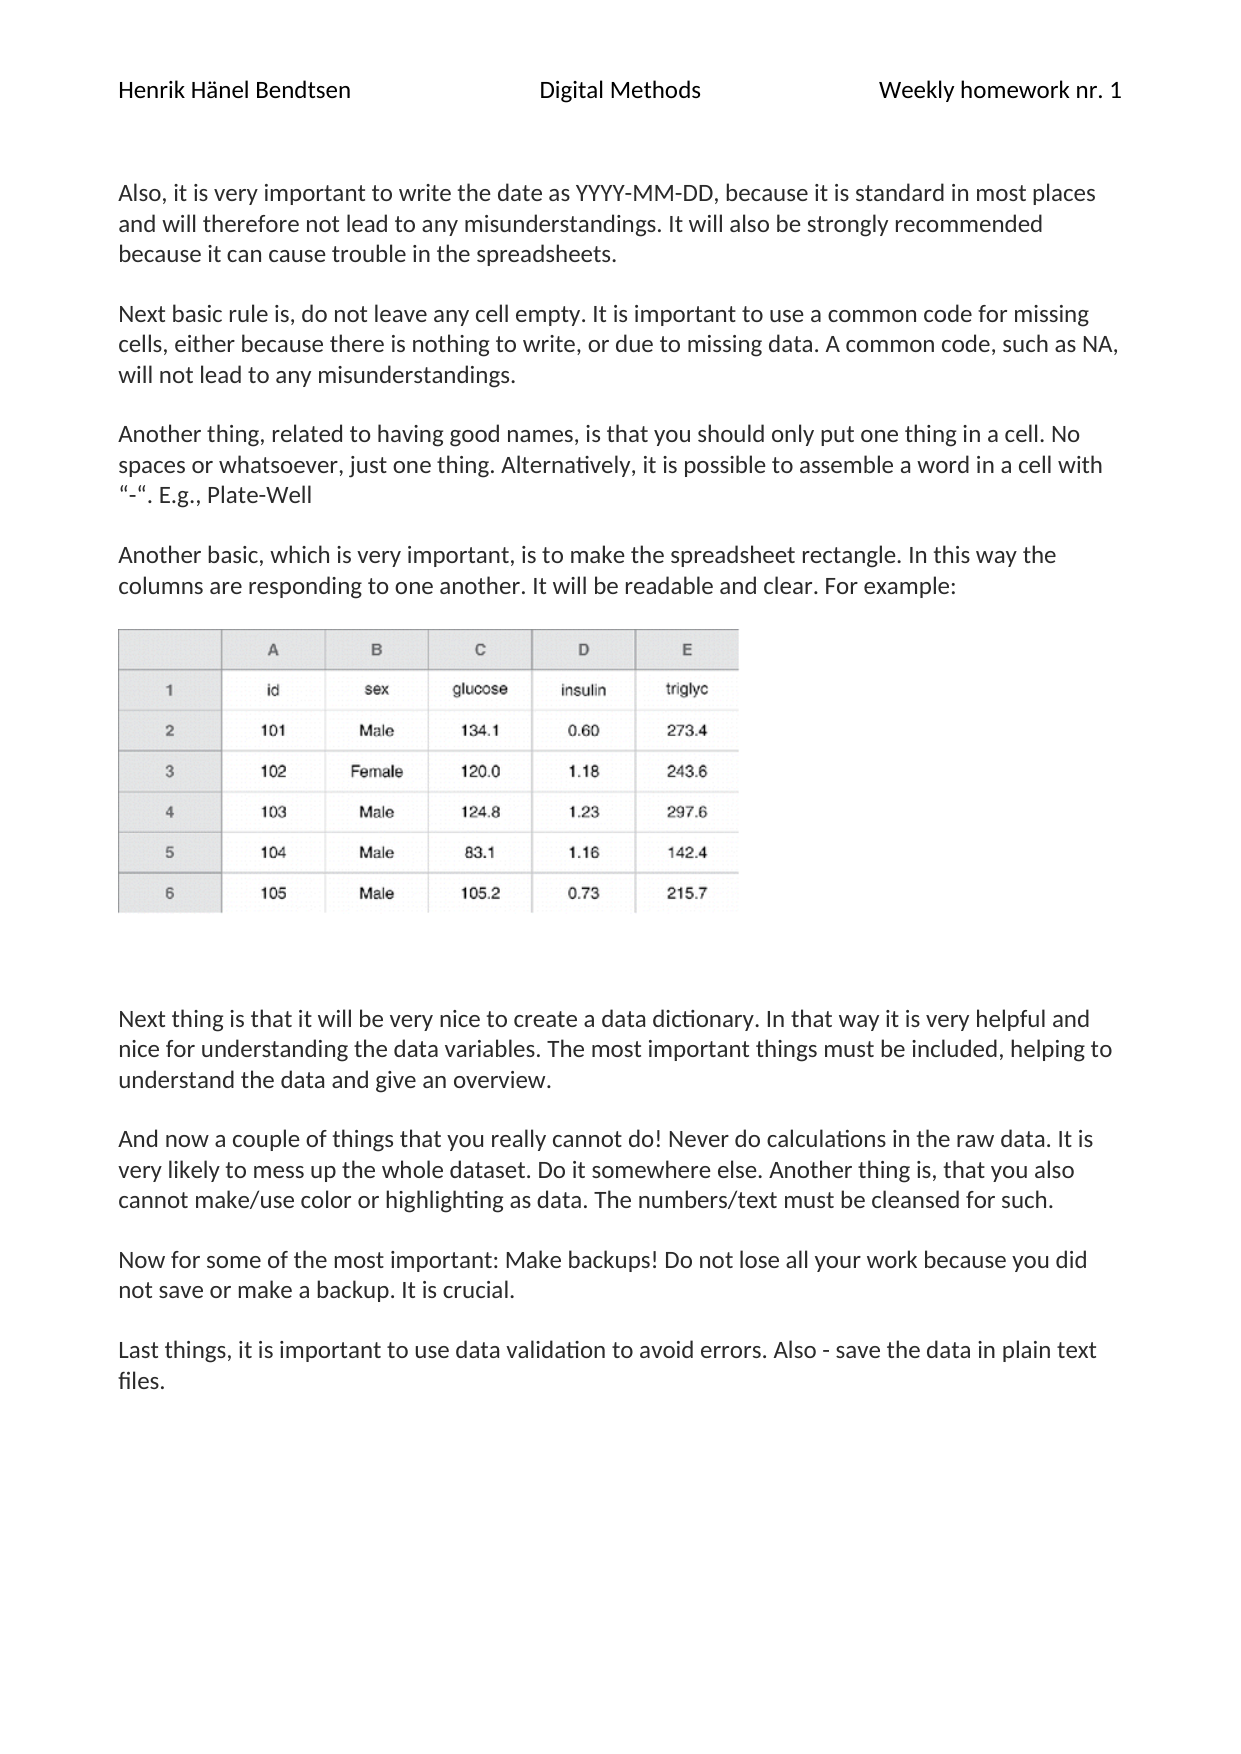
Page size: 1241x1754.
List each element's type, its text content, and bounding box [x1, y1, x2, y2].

text Next thing is that it will be very nice to create a data dictionary. In that way it is very helpful and nice for understanding the data variables. The most important things must be included, helping to understand the data and give an overview. [118, 1003, 1122, 1094]
text And now a couple of things that you really cannot do! Never do calculations in the raw data. It is very likely to mess up the whole dataset. Do it somewhere else. Another thing is, that you also cannot make/use color or highlighting as data. The numbers/text must be cleansed for such. [118, 1123, 1122, 1215]
text Also, it is very important to write the date as YYYY-MM-DD, because it is standard in most places and will therefore not lead to any misunderstandings. It will also be strongly recommended because it can cause trouble in the spreadsheets. [118, 177, 1122, 269]
text Next basic rule is, do not leave any cell empty. It is important to use a common code for missing cells, either because there is nothing to write, or due to missing data. A common code, such as NA, will not lead to any misunderstandings. [118, 298, 1122, 389]
text Another thing, related to having good names, is that you should only put one thing in a cell. No spaces or whatsoever, just one thing. Alternatively, it is possible to assemble a word in a cell with “-“. E.g., Plate-Well [118, 419, 1122, 510]
text Last things, it is important to use data validation to avoid errors. Also - save the data in plain text files. [118, 1334, 1122, 1395]
text Now for some of the most important: Make backups! Do not lose all your work because you did not save or make a backup. It is crucial. [118, 1244, 1122, 1305]
picture [118, 629, 740, 914]
text Another basic, which is very important, is to make the spreadsheet rectangle. In this way the columns are responding to one another. It will be readable and clear. For example: [118, 539, 1122, 600]
